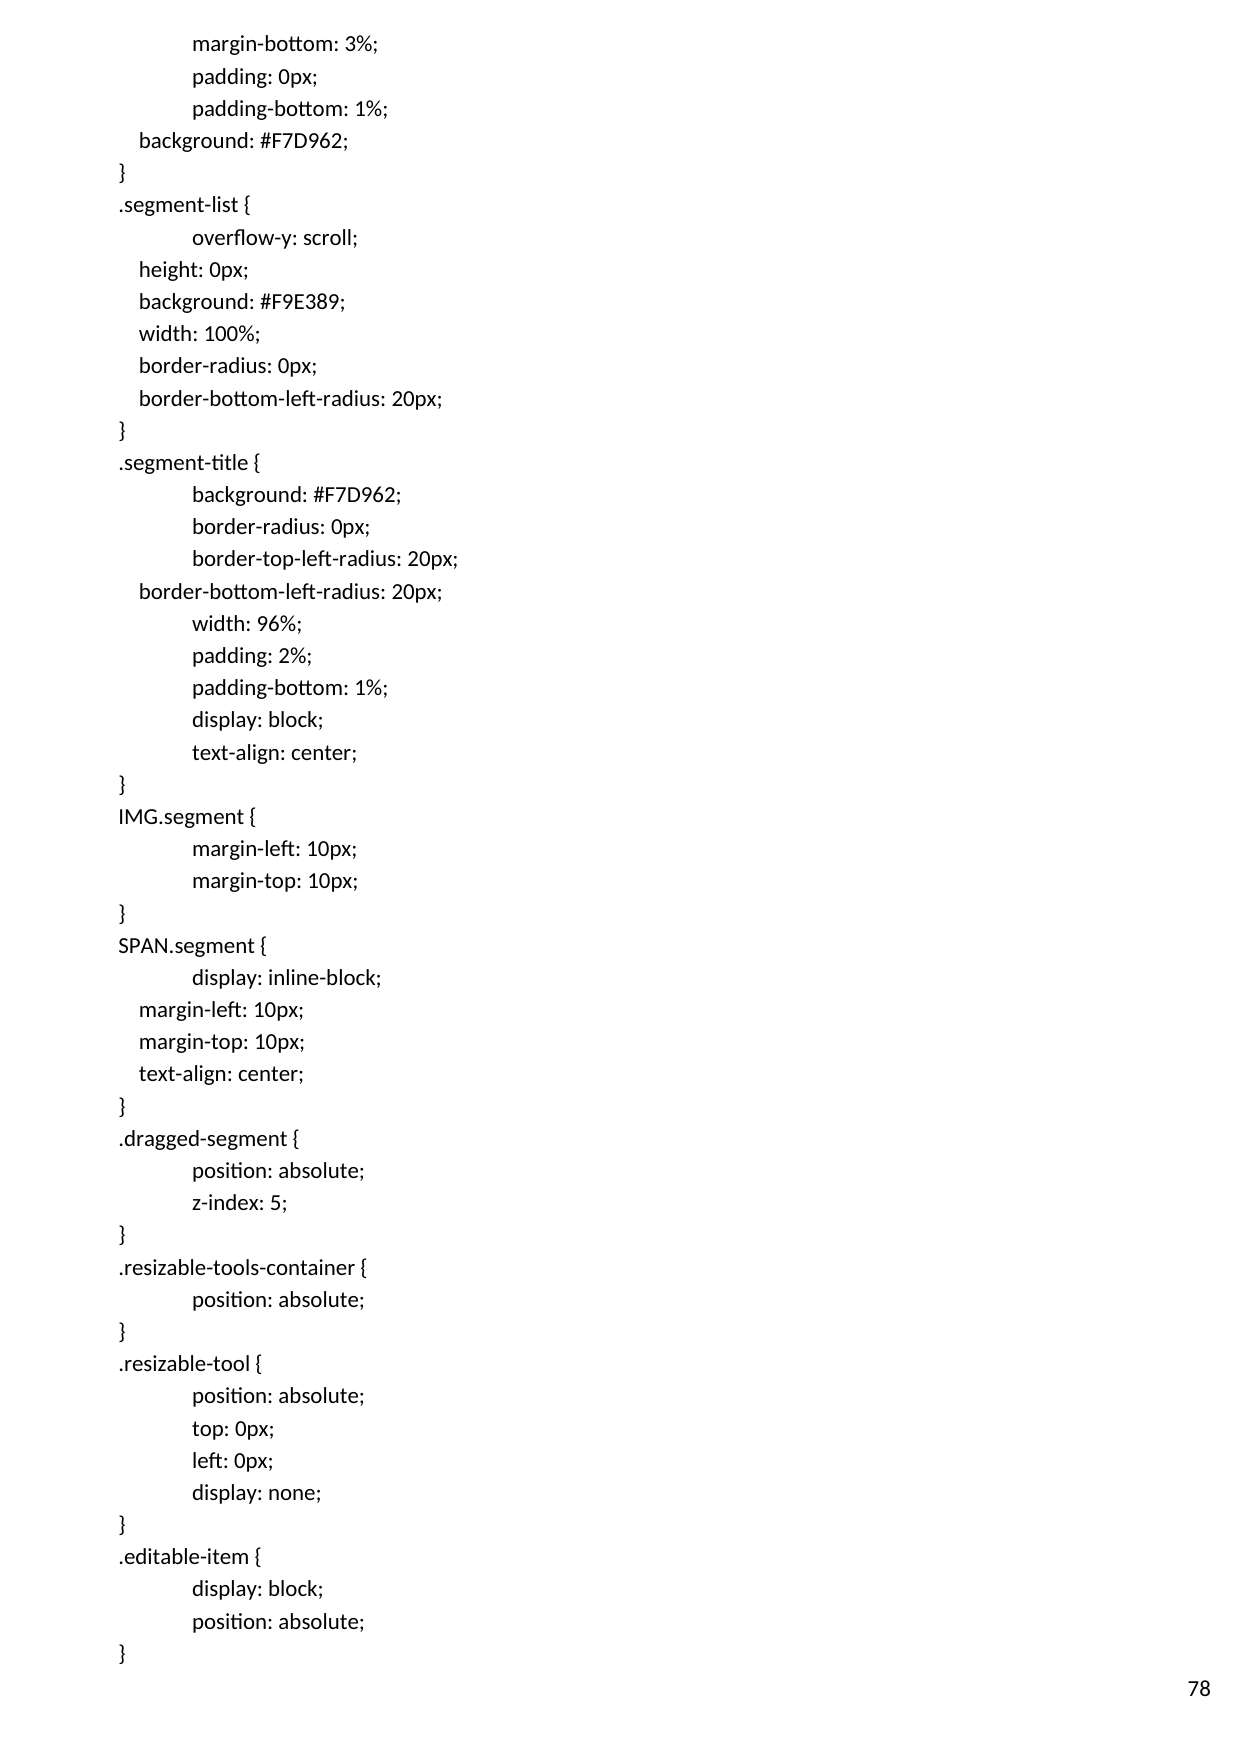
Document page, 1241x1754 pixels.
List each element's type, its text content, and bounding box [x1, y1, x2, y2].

text padding: 0px; [118, 62, 1211, 90]
text background: #F7D962; [118, 480, 1211, 508]
text } [118, 1317, 1211, 1345]
text .dragged-segment { [118, 1124, 1211, 1152]
text display: inline-block; [118, 963, 1211, 991]
text margin-top: 10px; [118, 866, 1211, 894]
text height: 0px; [118, 255, 1211, 283]
text border-bottom-left-radius: 20px; [118, 384, 1211, 412]
text .resizable-tools-container { [118, 1253, 1211, 1281]
text padding: 2%; [118, 641, 1211, 669]
text border-top-left-radius: 20px; [118, 544, 1211, 573]
text } [118, 1639, 1211, 1667]
text } [118, 770, 1211, 798]
text .resizable-tool { [118, 1349, 1211, 1377]
text position: absolute; [118, 1285, 1211, 1313]
text position: absolute; [118, 1156, 1211, 1184]
text text-align: center; [118, 1059, 1211, 1088]
text margin-left: 10px; [118, 834, 1211, 862]
text border-radius: 0px; [118, 351, 1211, 379]
text display: block; [118, 706, 1211, 733]
text } [118, 1221, 1211, 1248]
text background: #F9E389; [118, 287, 1211, 315]
text padding-bottom: 1%; [118, 94, 1211, 122]
text z-index: 5; [118, 1188, 1211, 1216]
text display: none; [118, 1478, 1211, 1506]
text overflow-y: scroll; [118, 223, 1211, 251]
text .editable-item { [118, 1542, 1211, 1570]
text margin-left: 10px; [118, 995, 1211, 1023]
text .segment-title { [118, 448, 1211, 476]
text IMG.segment { [118, 802, 1211, 830]
text } [118, 899, 1211, 927]
text .segment-list { [118, 191, 1211, 218]
text border-bottom-left-radius: 20px; [118, 577, 1211, 605]
text } [118, 158, 1211, 186]
text margin-bottom: 3%; [118, 29, 1211, 58]
text } [118, 1510, 1211, 1538]
text display: block; [118, 1574, 1211, 1603]
text margin-top: 10px; [118, 1027, 1211, 1055]
text left: 0px; [118, 1446, 1211, 1474]
text width: 100%; [118, 319, 1211, 347]
text padding-bottom: 1%; [118, 673, 1211, 701]
text } [118, 1092, 1211, 1120]
text position: absolute; [118, 1607, 1211, 1635]
text border-radius: 0px; [118, 512, 1211, 540]
text position: absolute; [118, 1381, 1211, 1409]
text background: #F7D962; [118, 126, 1211, 154]
text } [118, 416, 1211, 444]
text text-align: center; [118, 738, 1211, 766]
text top: 0px; [118, 1414, 1211, 1442]
text width: 96%; [118, 609, 1211, 637]
text SPAN.segment { [118, 931, 1211, 959]
